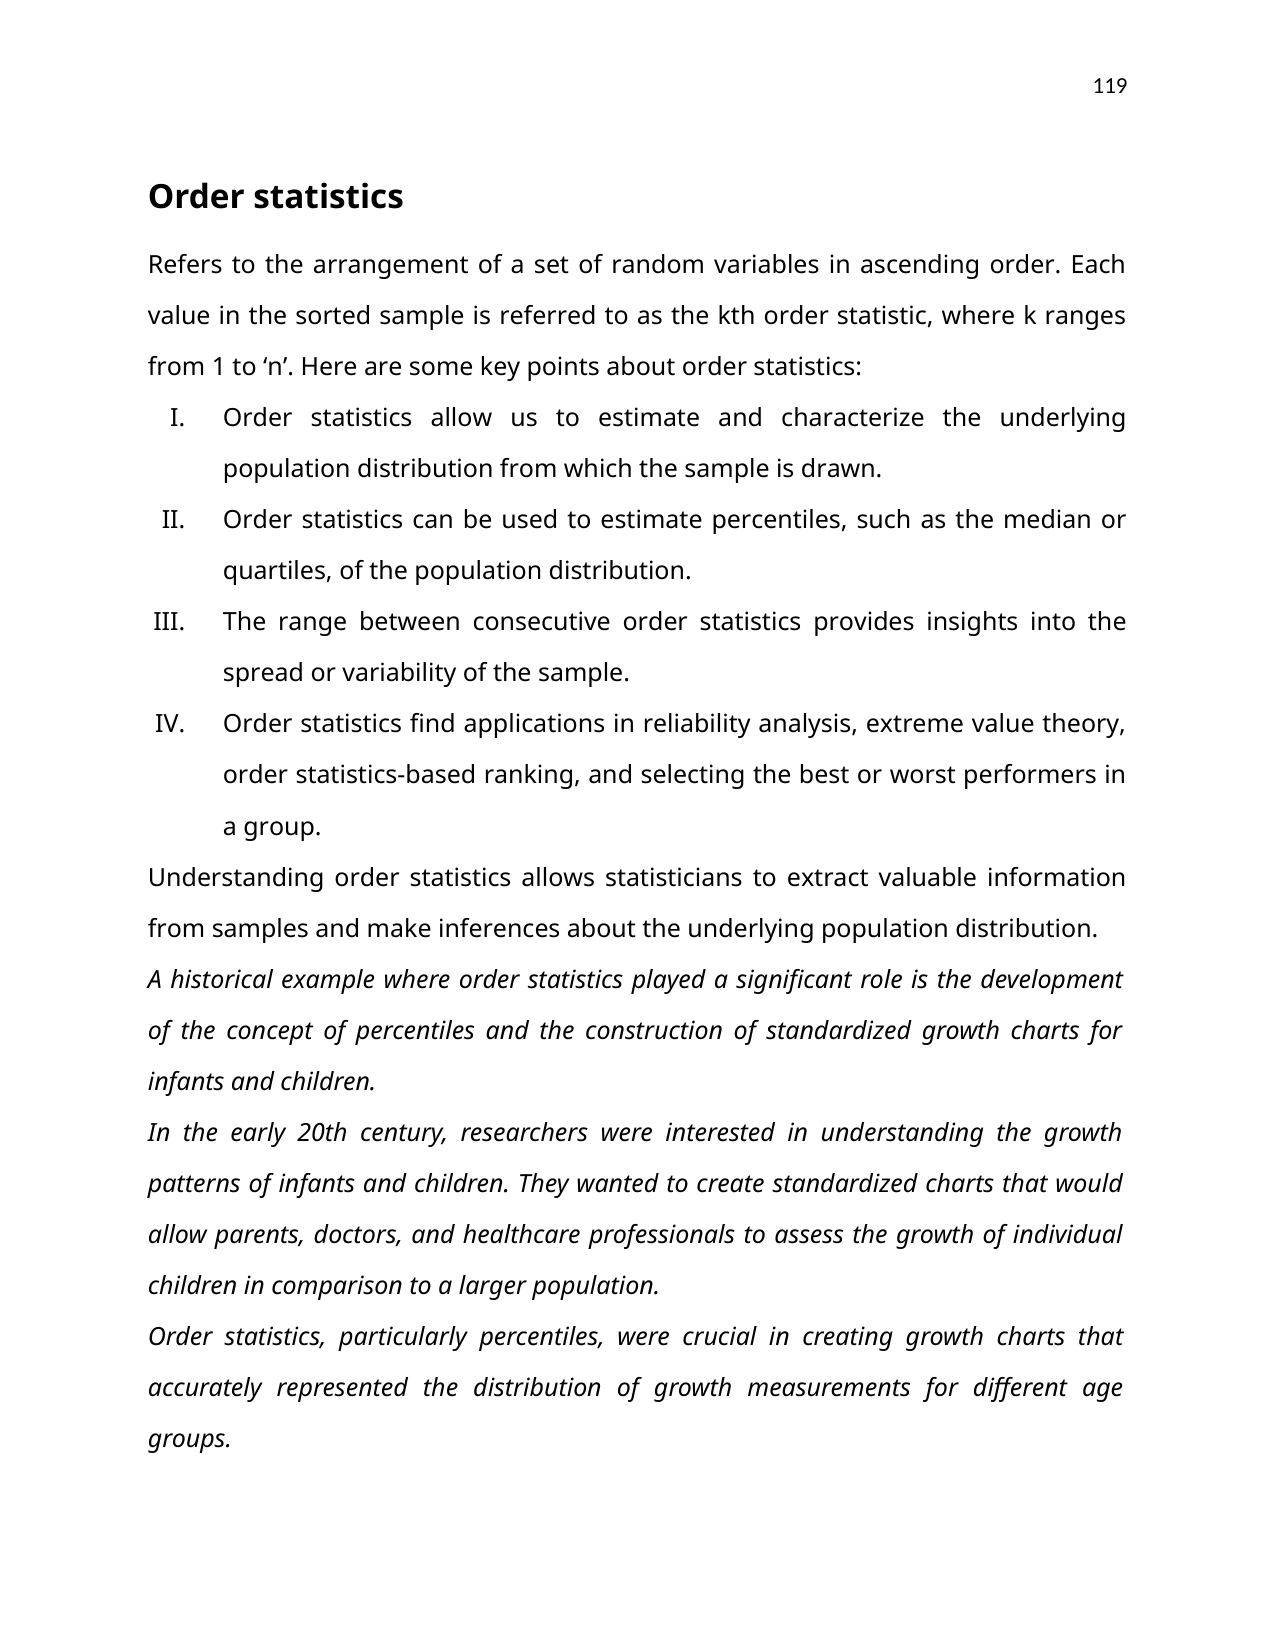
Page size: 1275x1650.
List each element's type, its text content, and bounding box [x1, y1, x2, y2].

text In the early 20th century, researchers were interested in understanding the growth patterns of infants and children. They wanted to create standardized charts that would allow parents, doctors, and healthcare professionals to assess the growth of individual children in comparison to a larger population. [148, 1114, 1127, 1302]
text Order statistics [148, 173, 1127, 218]
text Order statistics, particularly percentiles, were crucial in creating growth charts that accurately represented the distribution of growth measurements for different age groups. [148, 1318, 1127, 1455]
list Order statistics allow us to estimate and characterize the underlying population distribution from which the sample is drawn. [185, 400, 1127, 485]
text Refers to the arrangement of a set of random variables in ascending order. Each value in the sorted sample is referred to as the kth order statistic, where k ranges from 1 to ‘n’. Here are some key points about order statistics: [148, 247, 1127, 383]
text Understanding order statistics allows statisticians to extract valuable information from samples and make inferences about the underlying population distribution. [148, 859, 1127, 944]
text A historical example where order statistics played a significant role is the development of the concept of percentiles and the construction of standardized growth charts for infants and children. [148, 961, 1127, 1097]
list Order statistics can be used to estimate percentiles, such as the median or quartiles, of the population distribution. [185, 502, 1127, 587]
list Order statistics find applications in reliability analysis, extreme value theory, order statistics-based ranking, and selecting the best or worst performers in a group. [185, 706, 1127, 842]
list The range between consecutive order statistics provides insights into the spread or variability of the sample. [185, 604, 1127, 689]
